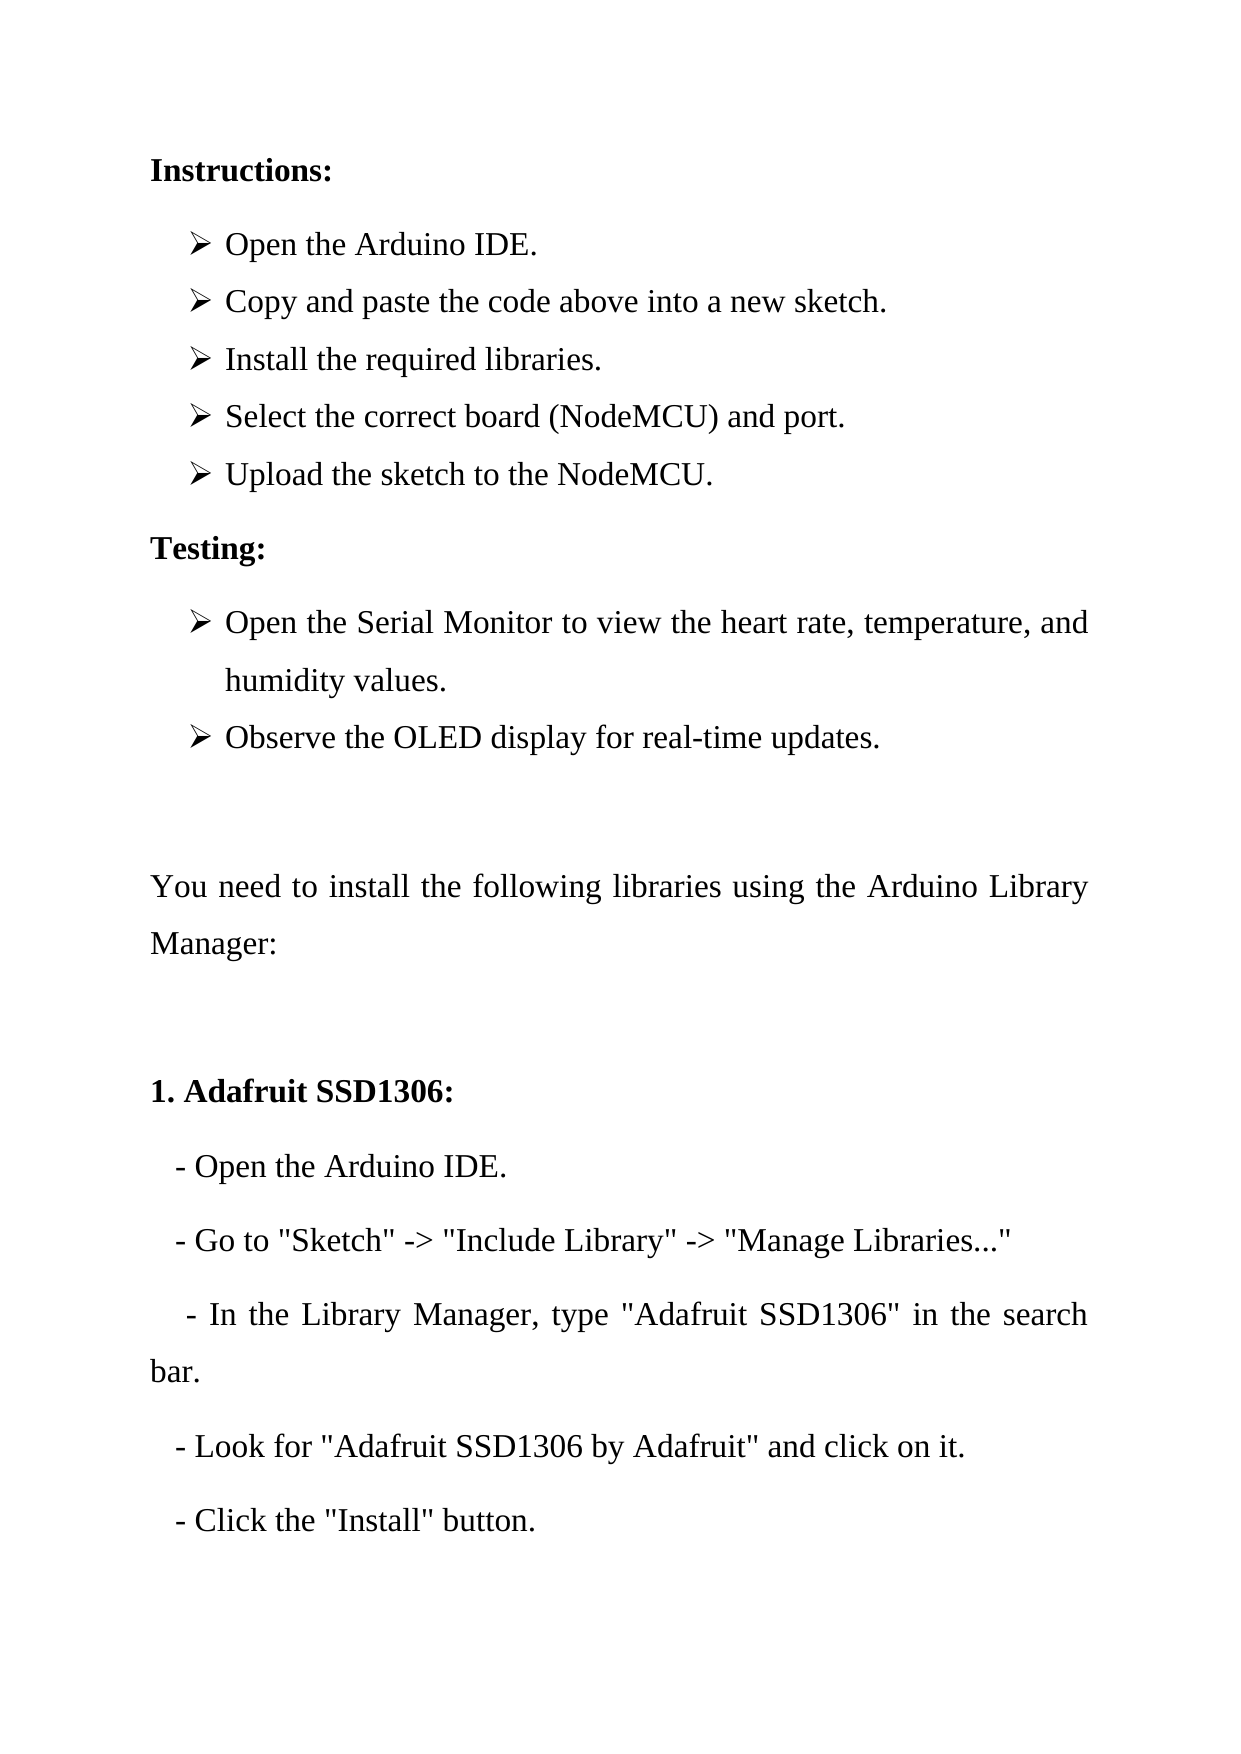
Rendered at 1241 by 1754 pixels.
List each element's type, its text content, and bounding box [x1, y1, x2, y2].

text - Go to "Sketch" -> "Include Library" -> "Manage Libraries..." [150, 1220, 1090, 1258]
list Install the required libraries. [187, 339, 1090, 377]
list Copy and paste the code above into a new sketch. [187, 282, 1090, 320]
text - Look for "Adafruit SSD1306 by Adafruit" and click on it. [150, 1426, 1090, 1464]
list Open the Serial Monitor to view the heart rate, temperature, and humidity values. [187, 602, 1090, 698]
text You need to install the following libraries using the Arduino Library Manager: [150, 866, 1090, 962]
text Instructions: [150, 150, 1090, 188]
text - Click the "Install" button. [150, 1500, 1090, 1538]
text Testing: [150, 528, 1090, 567]
list Open the Arduino IDE. [187, 224, 1090, 262]
text - Open the Arduino IDE. [150, 1146, 1090, 1184]
list Observe the OLED display for real-time updates. [187, 717, 1090, 756]
text 1. Adafruit SSD1306: [150, 1072, 1090, 1110]
list Select the correct board (NodeMCU) and port. [187, 397, 1090, 435]
text - In the Library Manager, type "Adafruit SSD1306" in the search bar. [150, 1294, 1090, 1390]
list Upload the sketch to the NodeMCU. [187, 454, 1090, 492]
